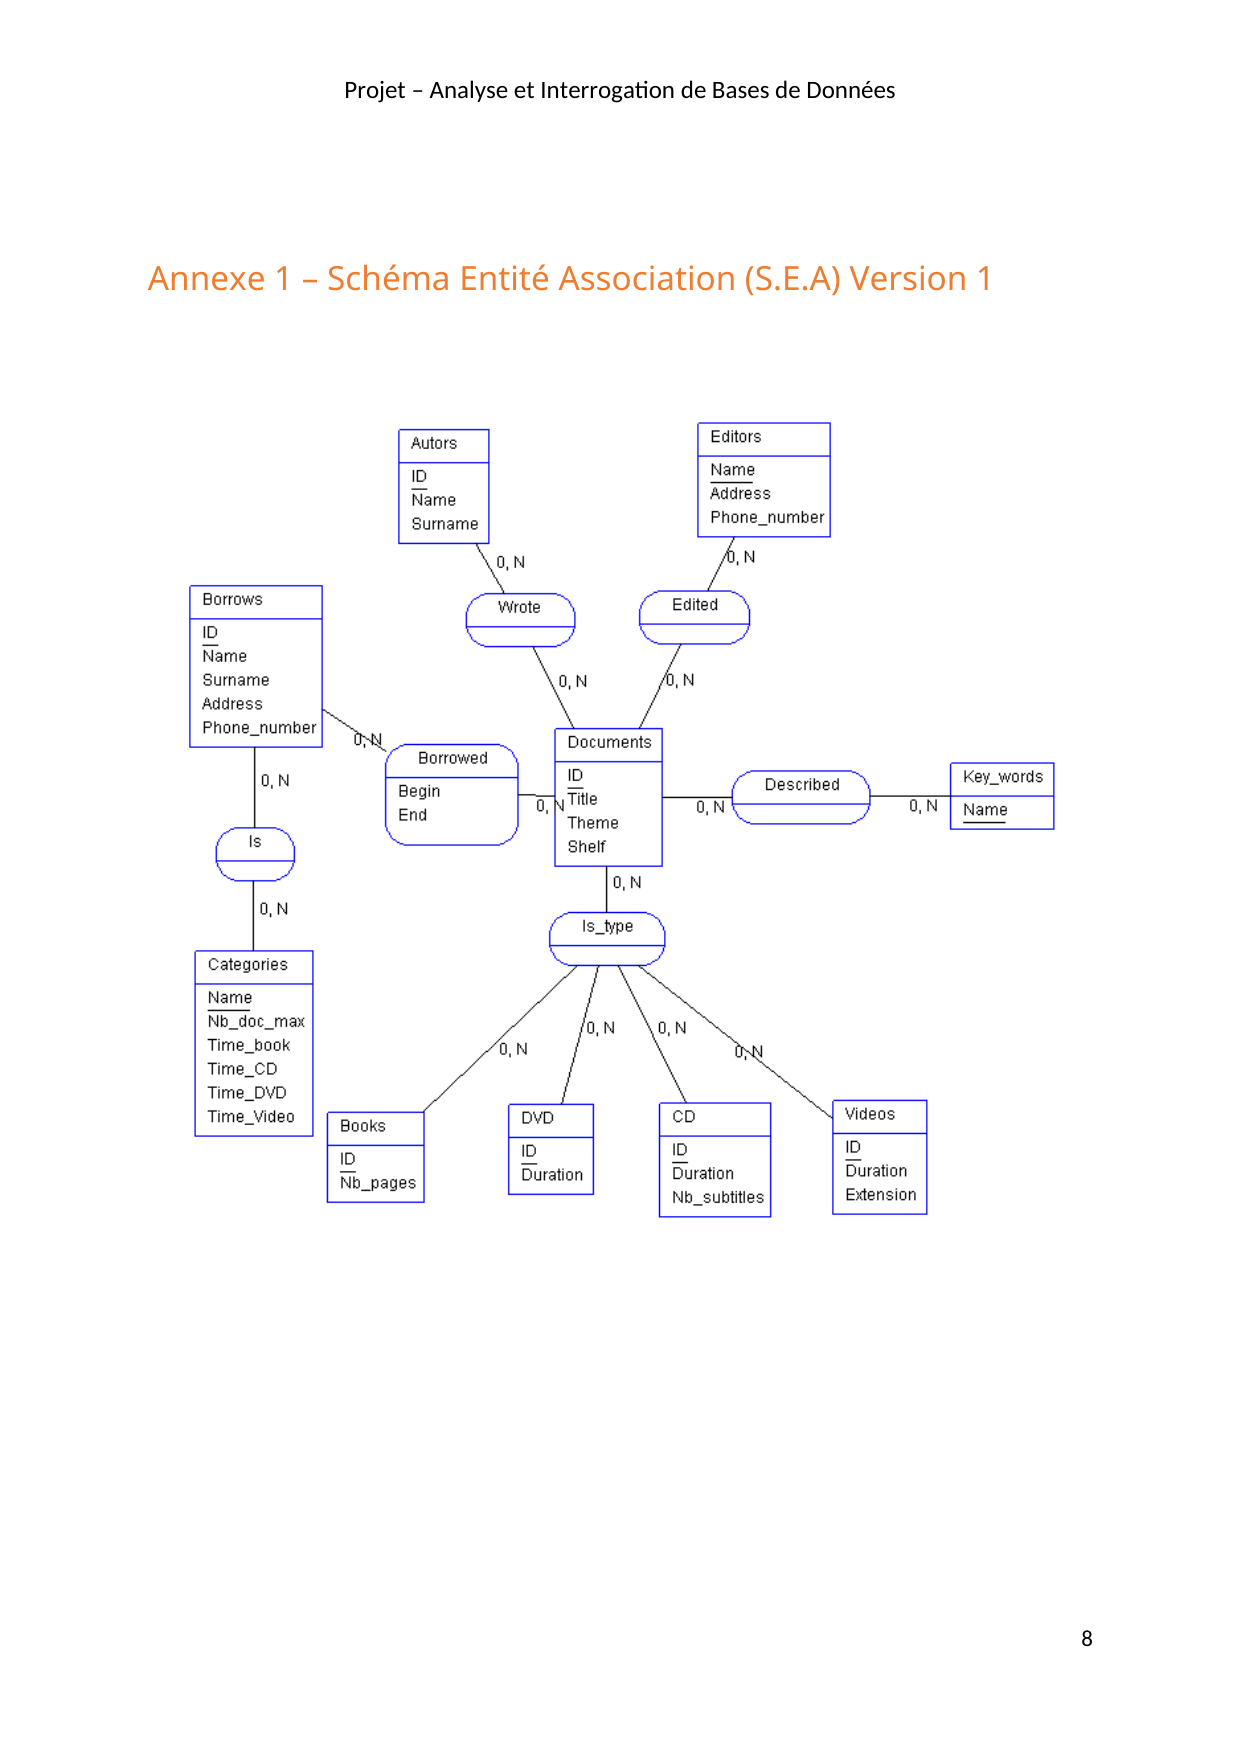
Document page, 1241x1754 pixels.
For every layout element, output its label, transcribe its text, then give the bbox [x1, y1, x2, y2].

picture [147, 404, 1093, 1256]
subtitle Annexe 1 – Schéma Entité Association (S.E.A) Version 1 [148, 255, 1093, 301]
